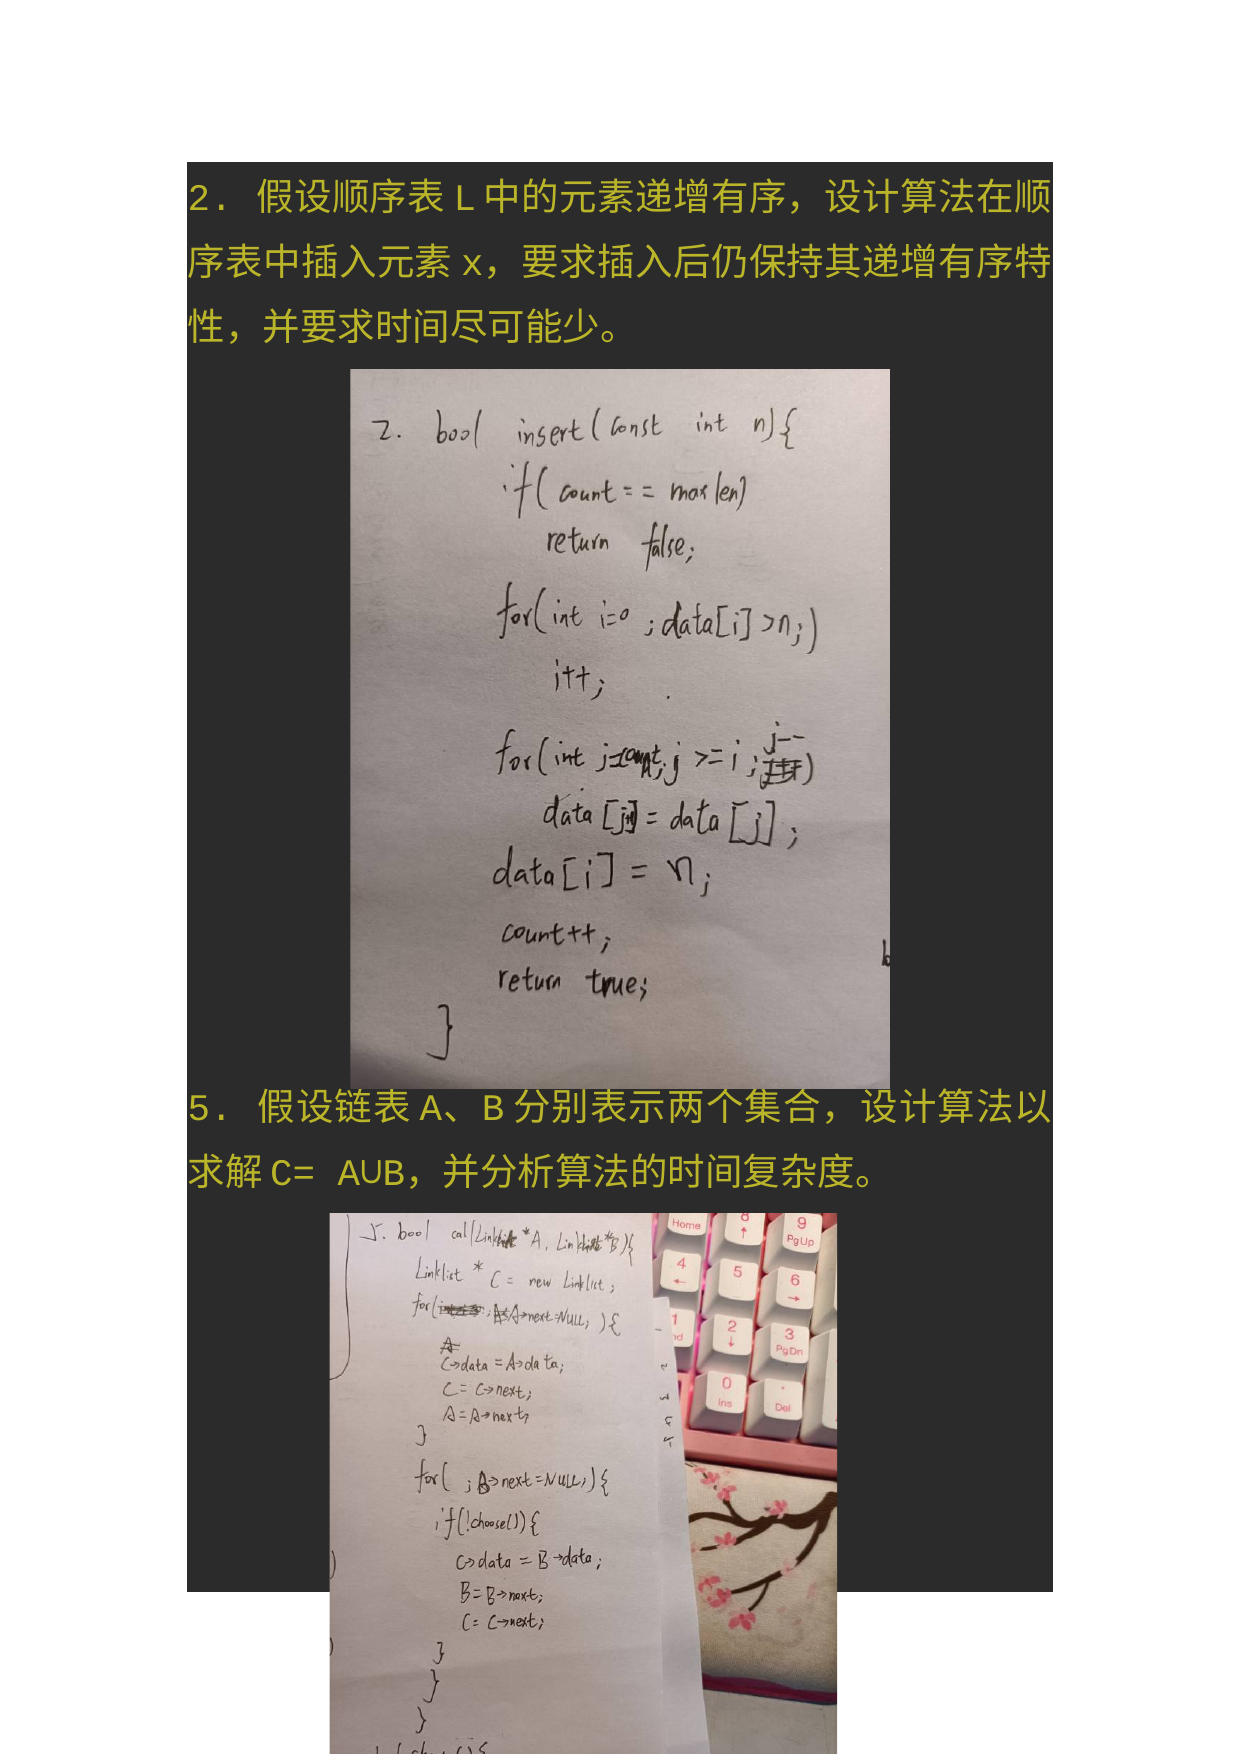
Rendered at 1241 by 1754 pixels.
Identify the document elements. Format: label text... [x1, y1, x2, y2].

picture [350, 369, 890, 1089]
picture [329, 1213, 838, 1754]
text 2. 假设顺序表L中的元素递增有序，设计算法在顺序表中插入元素x，要求插入后仍保持其递增有序特性，并要求时间尽可能少。 [187, 162, 1053, 357]
text 5. 假设链表A、B分别表示两个集合，设计算法以求解C= A∪B，并分析算法的时间复杂度。 [187, 1072, 1053, 1202]
